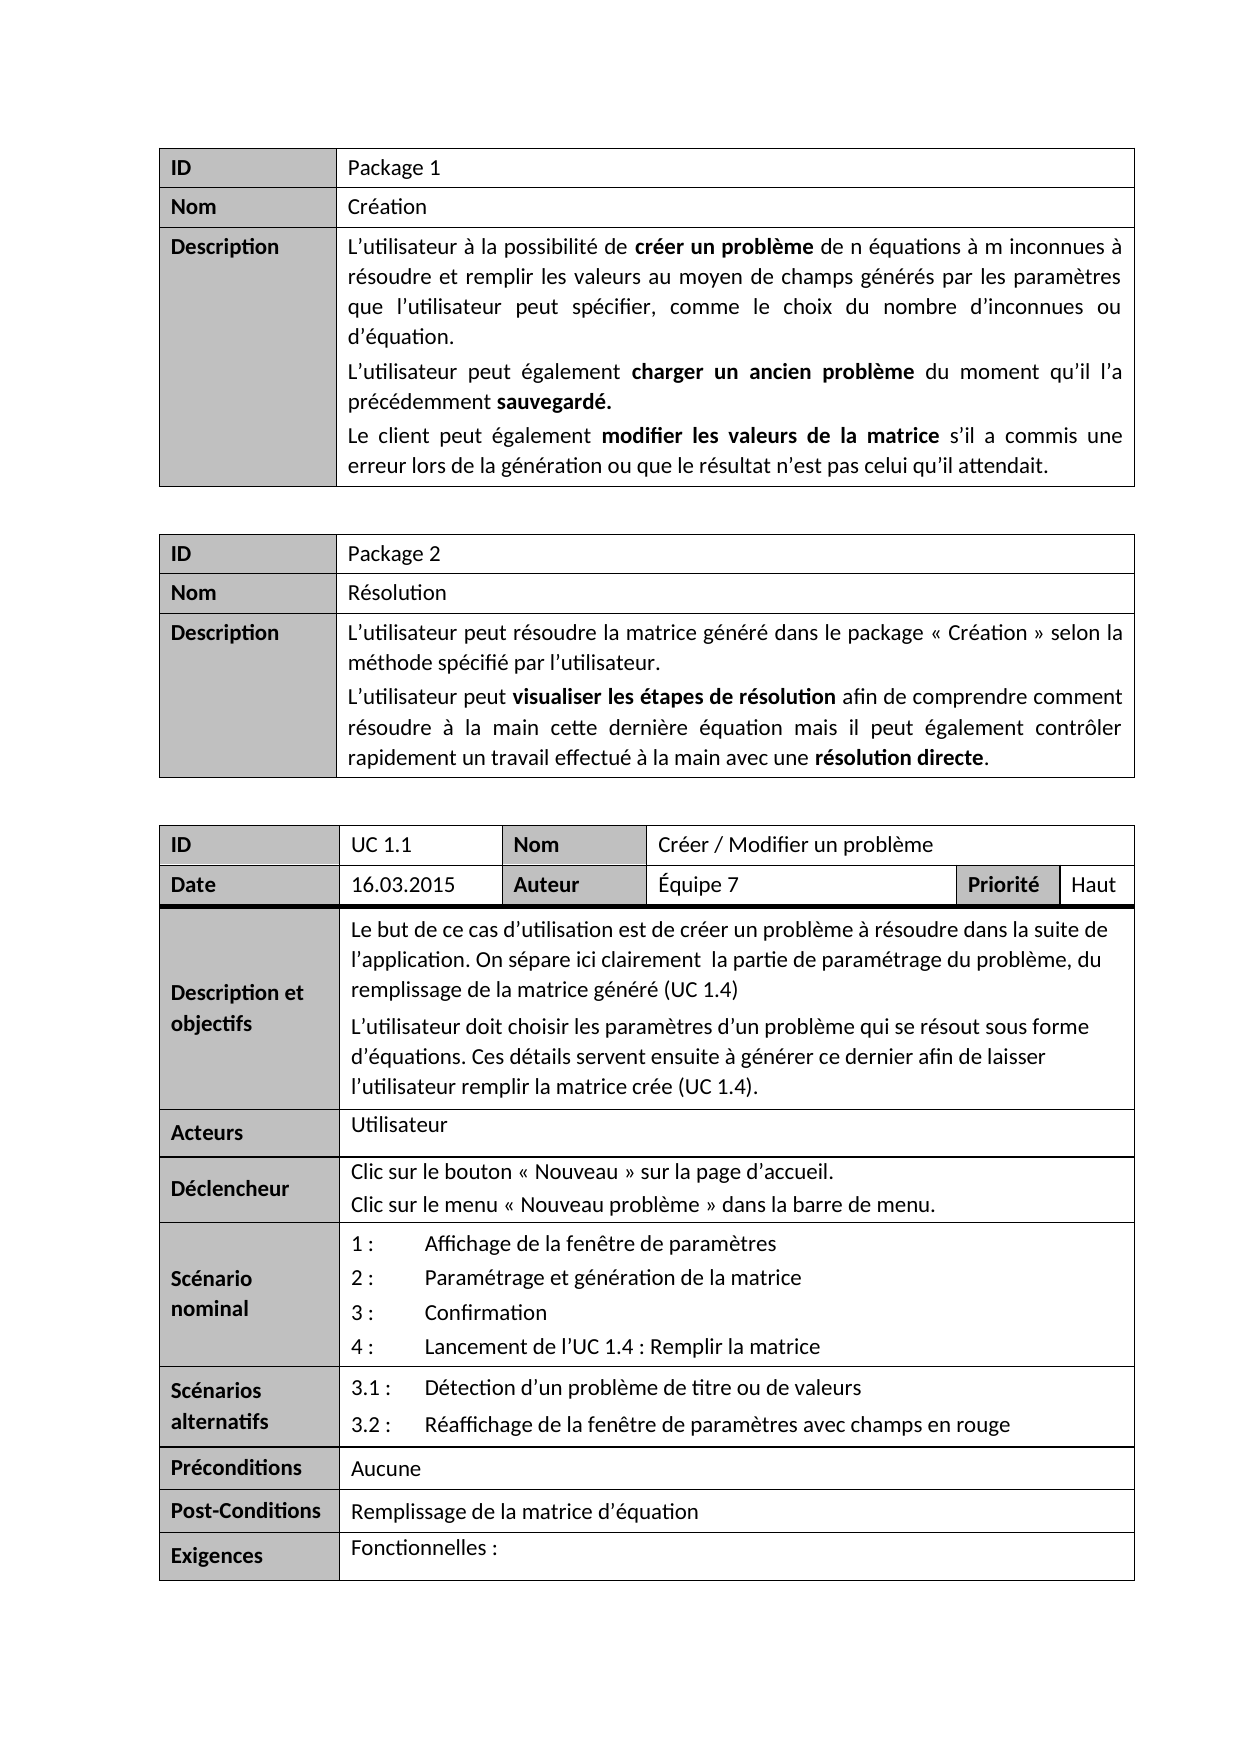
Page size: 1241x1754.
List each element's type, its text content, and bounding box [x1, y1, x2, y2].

table_cell Clic sur le bouton « Nouveau » sur la page d’accueil. Clic sur le menu « Nouveau problème » dans la barre de menu. [340, 1158, 1134, 1222]
table_cell Nom [160, 188, 336, 227]
table_cell 1 : Affichage de la fenêtre de paramètres 2 : Paramétrage et génération de la matrice 3 : Confirmation 4 : Lancement de l’UC 1.4 : Remplir la matrice [340, 1223, 1134, 1366]
table_cell 16.03.2015 [340, 866, 502, 904]
table_cell Post-Conditions [160, 1490, 339, 1532]
table_cell Date [160, 866, 339, 904]
table_cell Scénario nominal [160, 1223, 339, 1366]
table_cell 3.1 : Détection d’un problème de titre ou de valeurs 3.2 : Réaffichage de la fenêtre de paramètres avec champs en rouge [340, 1367, 1134, 1446]
table_cell L’utilisateur à la possibilité de créer un problème de n équations à m inconnues à résoudre et remplir les valeurs au moyen de champs générés par les paramètres que l’utilisateur peut spécifier, comme le choix du nombre d’inconnues ou d’équation. L’utilisateur peut également charger un ancien problème du moment qu’il l’a précédemment sauvegardé. Le client peut également modifier les valeurs de la matrice s’il a commis une erreur lors de la génération ou que le résultat n’est pas celui qu’il attendait. [337, 228, 1134, 486]
table_cell Description [160, 228, 336, 486]
table_header Créer / Modifier un problème [647, 826, 1134, 864]
table_cell Priorité [957, 866, 1059, 904]
table_cell Acteurs [160, 1110, 339, 1156]
table_cell Exigences [160, 1533, 339, 1580]
table_cell Résolution [337, 574, 1134, 613]
table_cell Description et objectifs [160, 909, 339, 1109]
table_cell Préconditions [160, 1448, 339, 1489]
table_cell Auteur [503, 866, 646, 904]
table_cell Description [160, 614, 336, 777]
table_cell Le but de ce cas d’utilisation est de créer un problème à résoudre dans la suite de l’application. On sépare ici clairement la partie de paramétrage du problème, du remplissage de la matrice généré (UC 1.4) L’utilisateur doit choisir les paramètres d’un problème qui se résout sous forme d’équations. Ces détails servent ensuite à générer ce dernier afin de laisser l’utilisateur remplir la matrice crée (UC 1.4). [340, 909, 1134, 1109]
table_header UC 1.1 [340, 826, 502, 864]
table_cell Aucune [340, 1448, 1134, 1489]
table_cell Création [337, 188, 1134, 227]
table_cell Déclencheur [160, 1158, 339, 1222]
table_cell L’utilisateur peut résoudre la matrice généré dans le package « Création » selon la méthode spécifié par l’utilisateur. L’utilisateur peut visualiser les étapes de résolution afin de comprendre comment résoudre à la main cette dernière équation mais il peut également contrôler rapidement un travail effectué à la main avec une résolution directe. [337, 614, 1134, 777]
table_header ID [160, 535, 336, 573]
table_cell Utilisateur [340, 1110, 1134, 1156]
table_header Nom [503, 826, 646, 864]
table_header ID [160, 826, 339, 864]
table_cell Nom [160, 574, 336, 613]
table_cell Scénarios alternatifs [160, 1367, 339, 1446]
table_header ID [160, 149, 336, 187]
table_cell Équipe 7 [647, 866, 956, 904]
table_cell Remplissage de la matrice d’équation [340, 1490, 1134, 1532]
table_cell Fonctionnelles : [340, 1533, 1134, 1580]
table_header Package 2 [337, 535, 1134, 573]
table_header Package 1 [337, 149, 1134, 187]
table_cell Haut [1061, 866, 1134, 904]
